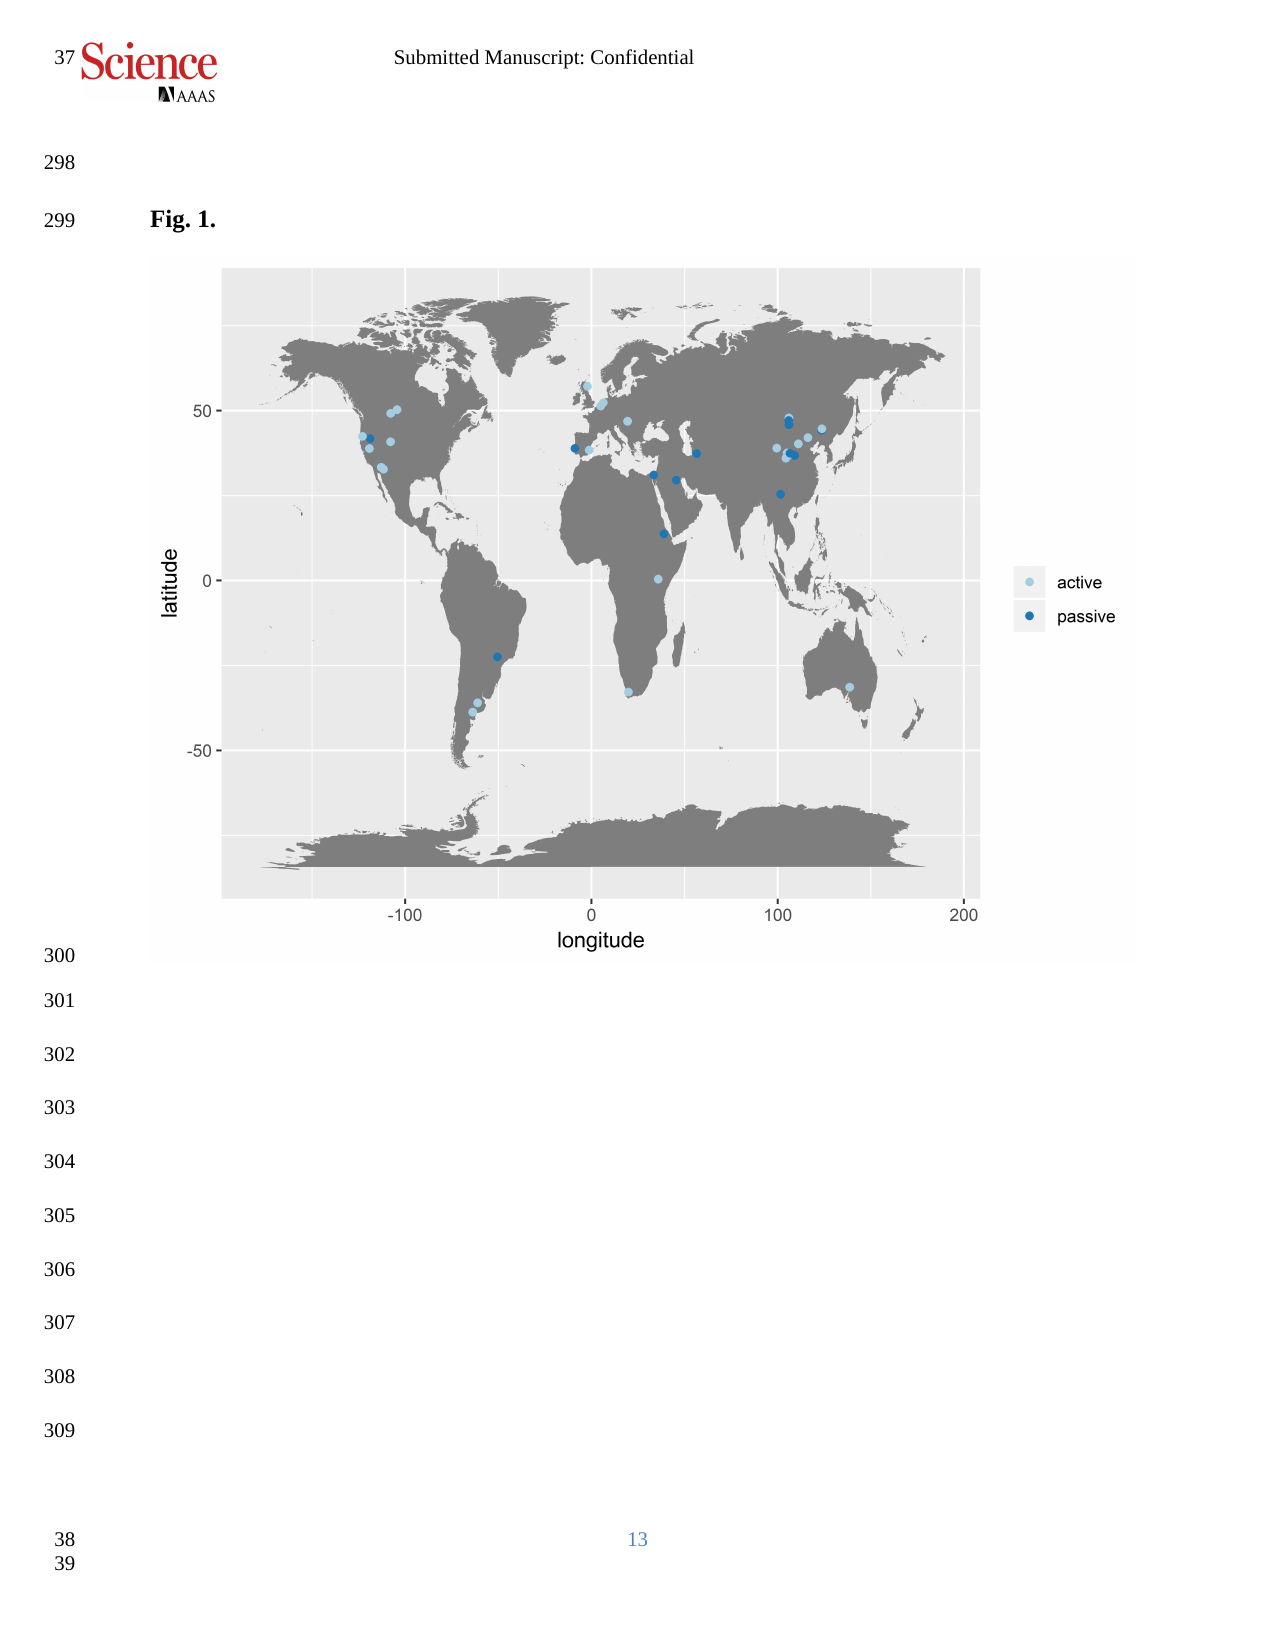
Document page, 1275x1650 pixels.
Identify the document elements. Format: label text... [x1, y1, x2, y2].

picture [150, 257, 1138, 963]
text Fig. 1. [150, 204, 1125, 232]
picture [81, 42, 217, 102]
